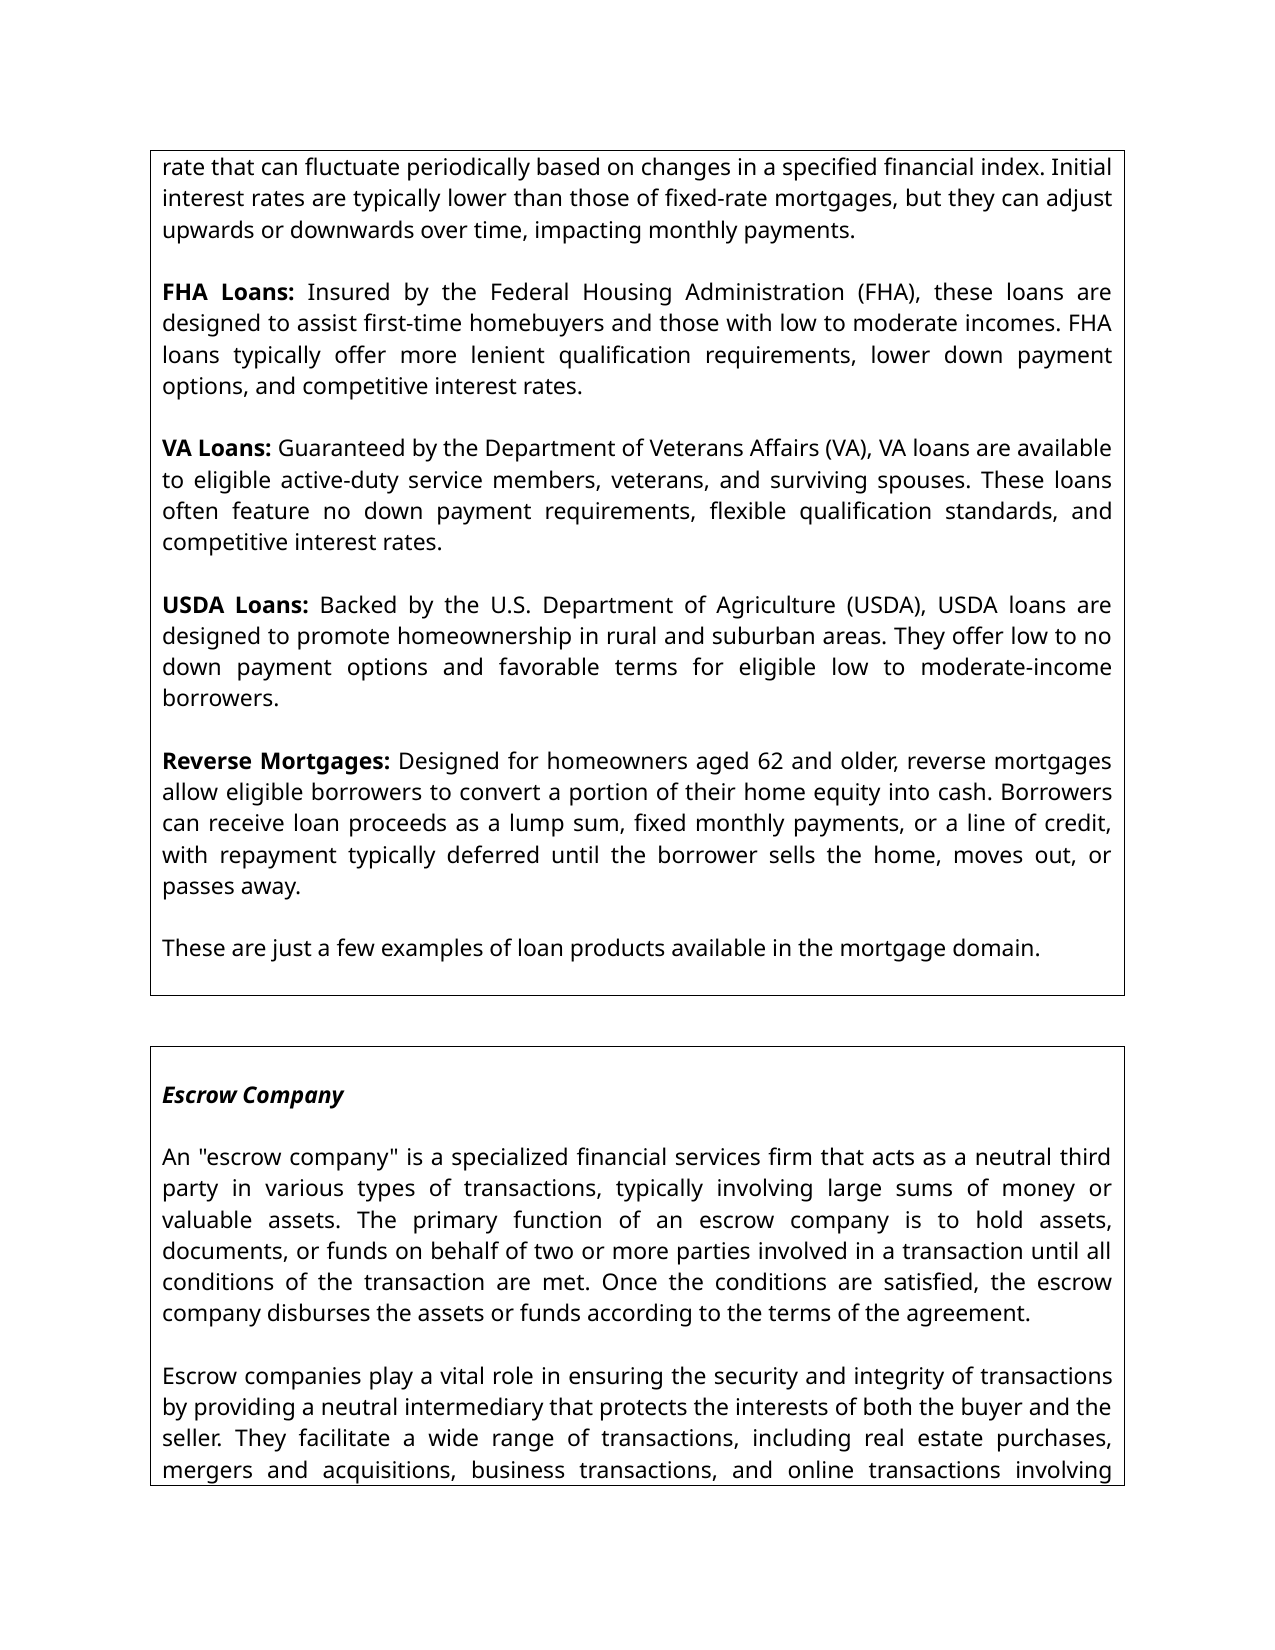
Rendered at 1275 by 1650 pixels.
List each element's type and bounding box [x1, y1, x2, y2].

table_header [151, 1047, 1124, 1485]
table_header [151, 151, 1124, 995]
